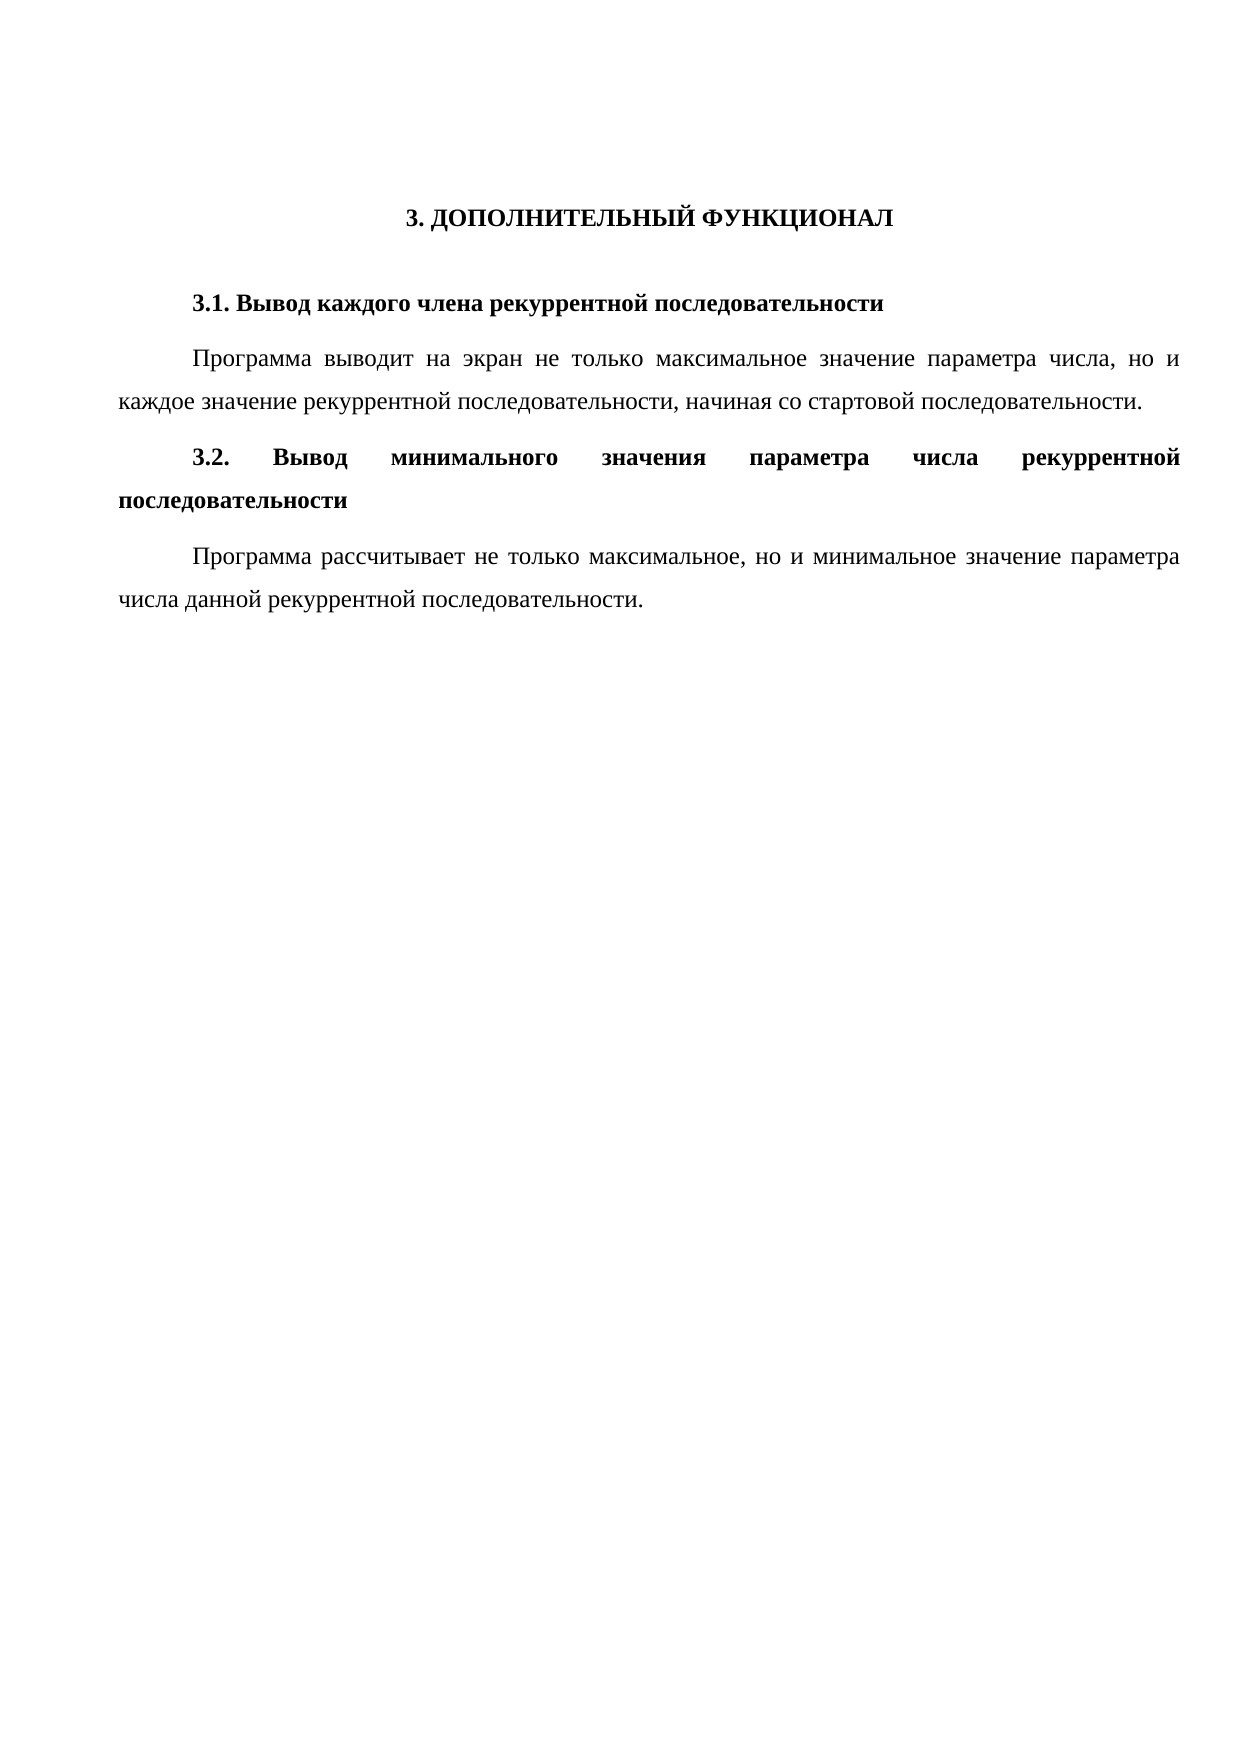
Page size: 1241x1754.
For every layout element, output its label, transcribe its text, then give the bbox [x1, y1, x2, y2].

text 3.2. Вывод минимального значения параметра числа рекуррентной последовательности [118, 442, 1181, 514]
text Программа рассчитывает не только максимальное, но и минимальное значение параметра числа данной рекуррентной последовательности. [118, 541, 1181, 613]
subtitle 3. ДОПОЛНИТЕЛЬНЫЙ ФУНКЦИОНАЛ [118, 203, 1181, 232]
text Программа выводит на экран не только максимальное значение параметра числа, но и каждое значение рекуррентной последовательности, начиная со стартовой последовательности. [118, 343, 1181, 415]
text 3.1. Вывод каждого члена рекуррентной последовательности [118, 288, 1181, 316]
